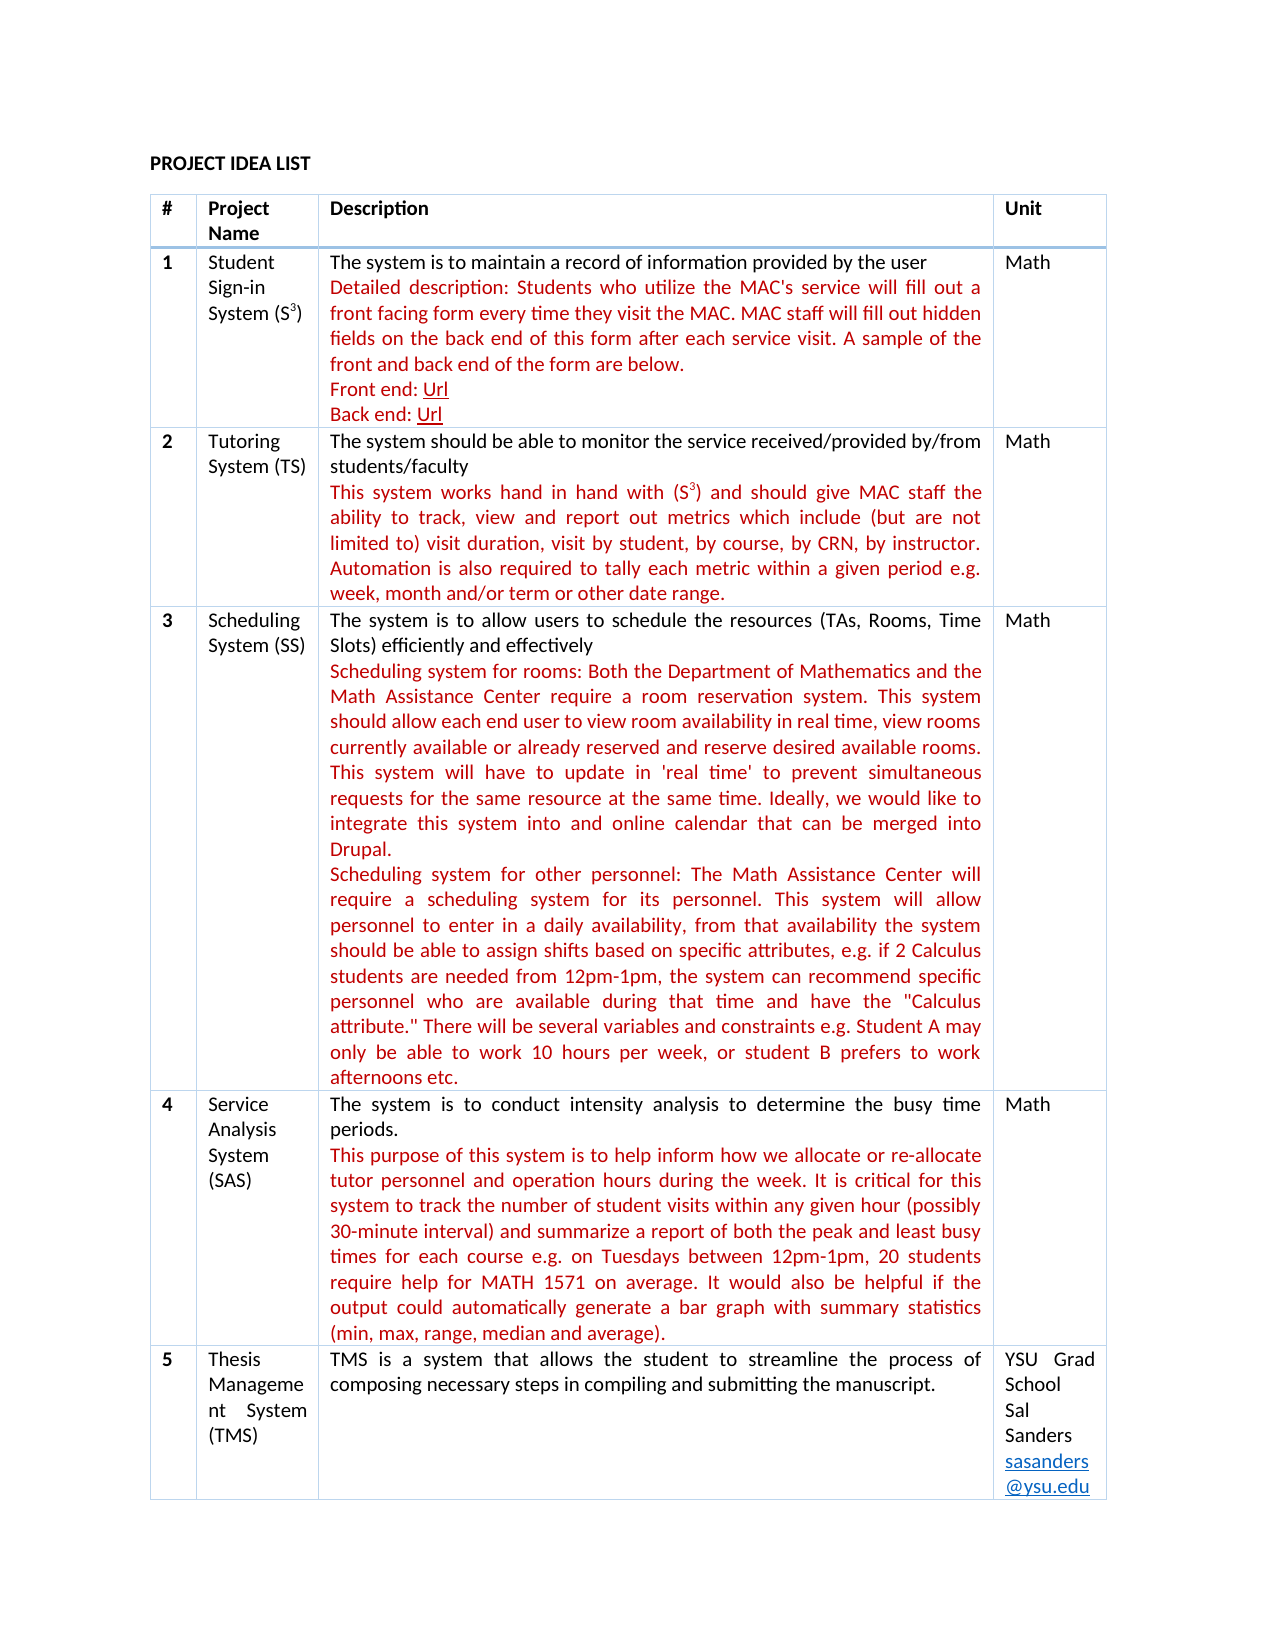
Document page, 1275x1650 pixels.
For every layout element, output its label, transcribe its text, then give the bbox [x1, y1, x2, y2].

table_cell Thesis Management System (TMS) [197, 1346, 318, 1499]
table_cell The system is to conduct intensity analysis to determine the busy time periods. This purpose of this system is to help inform how we allocate or re-allocate tutor personnel and operation hours during the week. It is critical for this system to track the number of student visits within any given hour (possibly 30-minute interval) and summarize a report of both the peak and least busy times for each course e.g. on Tuesdays between 12pm-1pm, 20 students require help for MATH 1571 on average. It would also be helpful if the output could automatically generate a bar graph with summary statistics (min, max, range, median and average). [319, 1091, 993, 1345]
table_header # [151, 195, 196, 246]
table_cell Math [994, 1091, 1106, 1345]
table_header Project Name [197, 195, 318, 246]
table_cell The system is to allow users to schedule the resources (TAs, Rooms, Time Slots) efficiently and effectively Scheduling system for rooms: Both the Department of Mathematics and the Math Assistance Center require a room reservation system. This system should allow each end user to view room availability in real time, view rooms currently available or already reserved and reserve desired available rooms. This system will have to update in 'real time' to prevent simultaneous requests for the same resource at the same time. Ideally, we would like to integrate this system into and online calendar that can be merged into Drupal. Scheduling system for other personnel: The Math Assistance Center will require a scheduling system for its personnel. This system will allow personnel to enter in a daily availability, from that availability the system should be able to assign shifts based on specific attributes, e.g. if 2 Calculus students are needed from 12pm-1pm, the system can recommend specific personnel who are available during that time and have the "Calculus attribute." There will be several variables and constraints e.g. Student A may only be able to work 10 hours per week, or student B prefers to work afternoons etc. [319, 607, 993, 1090]
table_cell Service Analysis System (SAS) [197, 1091, 318, 1345]
table_cell The system should be able to monitor the service received/provided by/from students/faculty This system works hand in hand with (S3) and should give MAC staff the ability to track, view and report out metrics which include (but are not limited to) visit duration, visit by student, by course, by CRN, by instructor. Automation is also required to tally each metric within a given period e.g. week, month and/or term or other date range. [319, 428, 993, 606]
table_header Description [319, 195, 993, 246]
table_cell Math [994, 249, 1106, 427]
table_cell Tutoring System (TS) [197, 428, 318, 606]
table_cell Scheduling System (SS) [197, 607, 318, 1090]
table_cell 5 [151, 1346, 196, 1499]
table_cell Math [994, 428, 1106, 606]
table_cell TMS is a system that allows the student to streamline the process of composing necessary steps in compiling and submitting the manuscript. [319, 1346, 993, 1499]
table_cell Math [994, 607, 1106, 1090]
table_cell 4 [151, 1091, 196, 1345]
table_cell 1 [151, 249, 196, 427]
table_header Unit [994, 195, 1106, 246]
table_cell 2 [151, 428, 196, 606]
table_cell YSU Grad School Sal Sanders sasanders@ysu.edu [994, 1346, 1106, 1499]
text PROJECT IDEA LIST [150, 150, 1125, 175]
table_cell Student Sign-in System (S3) [197, 249, 318, 427]
table_cell 3 [151, 607, 196, 1090]
table_cell The system is to maintain a record of information provided by the user Detailed description: Students who utilize the MAC's service will fill out a front facing form every time they visit the MAC. MAC staff will fill out hidden fields on the back end of this form after each service visit. A sample of the front and back end of the form are below. Front end: Url Back end: Url [319, 249, 993, 427]
